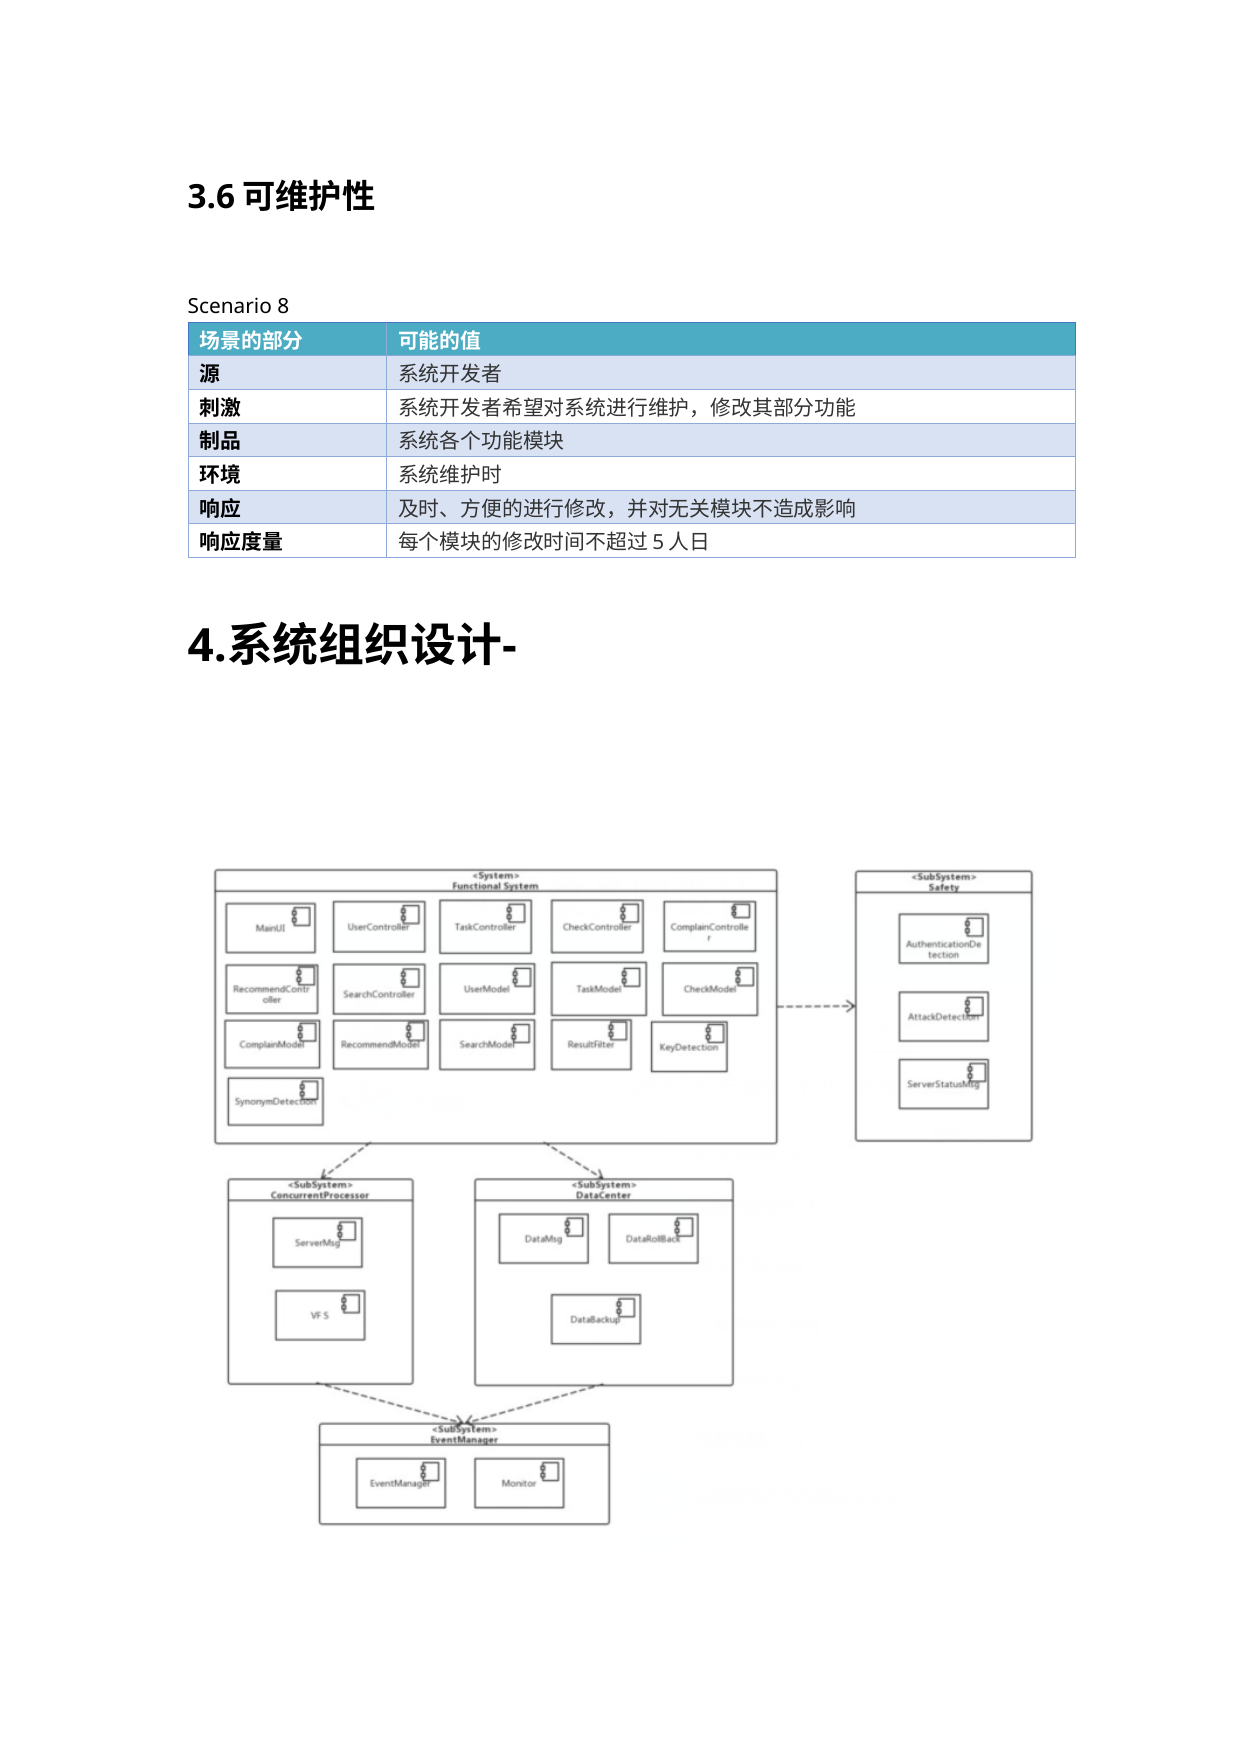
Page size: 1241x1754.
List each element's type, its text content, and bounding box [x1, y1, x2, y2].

table_cell 源 [189, 356, 386, 389]
table_cell 环境 [189, 457, 386, 489]
table_cell 刺激 [189, 390, 386, 422]
picture [187, 850, 1053, 1550]
table_cell 响应 [189, 491, 386, 523]
table_cell 系统开发者希望对系统进行维护，修改其部分功能 [387, 390, 1075, 422]
text Scenario 8 [187, 289, 1053, 322]
table_cell 系统维护时 [387, 457, 1075, 489]
table_cell 系统开发者 [387, 356, 1075, 389]
table_cell 及时、方便的进行修改，并对无关模块不造成影响 [387, 491, 1075, 523]
table_cell 系统各个功能模块 [387, 424, 1075, 456]
subtitle 系统组织设计- [187, 593, 1053, 691]
subtitle 3.6可维护性 [187, 162, 1053, 227]
table_cell 制品 [189, 424, 386, 456]
table_cell 响应度量 [189, 524, 386, 557]
table_header 可能的值 [387, 323, 1075, 355]
table_header 场景的部分 [189, 323, 386, 355]
table_cell 每个模块的修改时间不超过5人日 [387, 524, 1075, 557]
